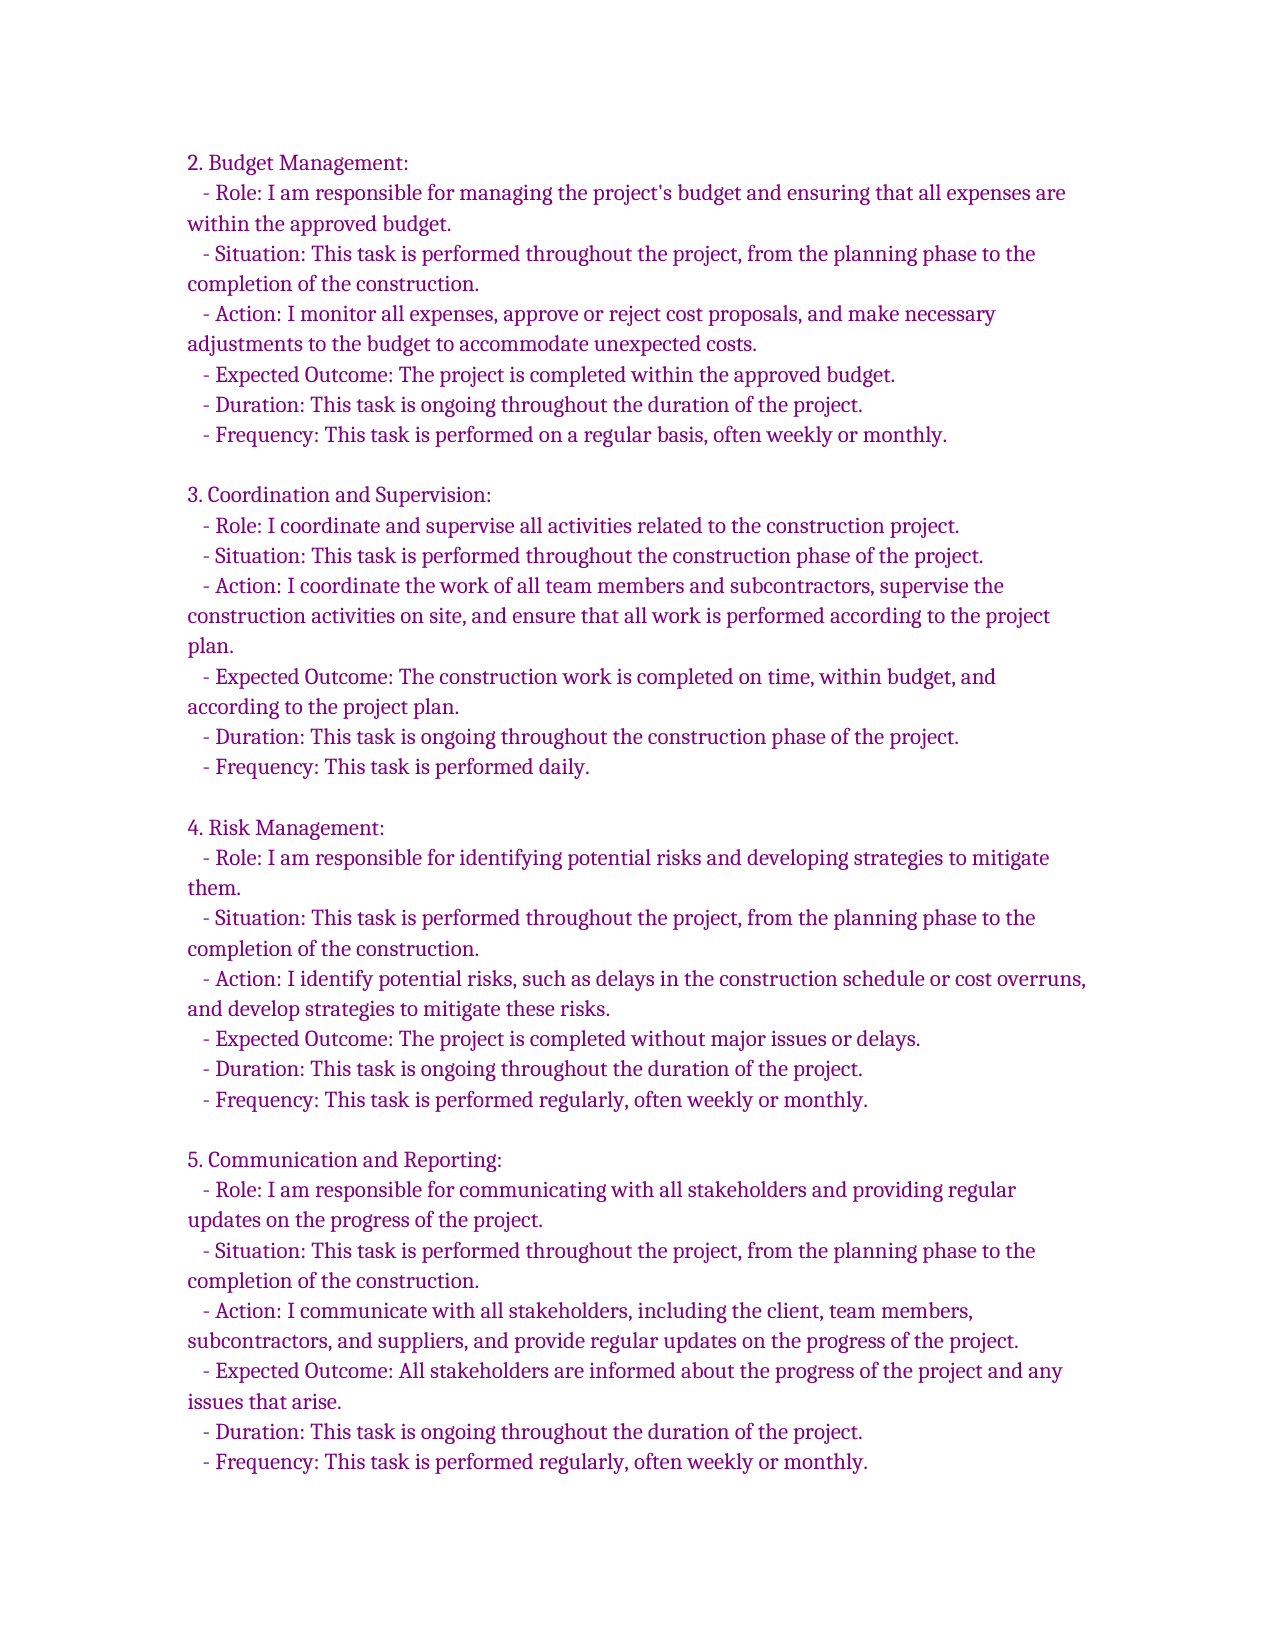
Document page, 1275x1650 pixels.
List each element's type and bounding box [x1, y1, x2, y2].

text [187, 150, 1087, 1475]
